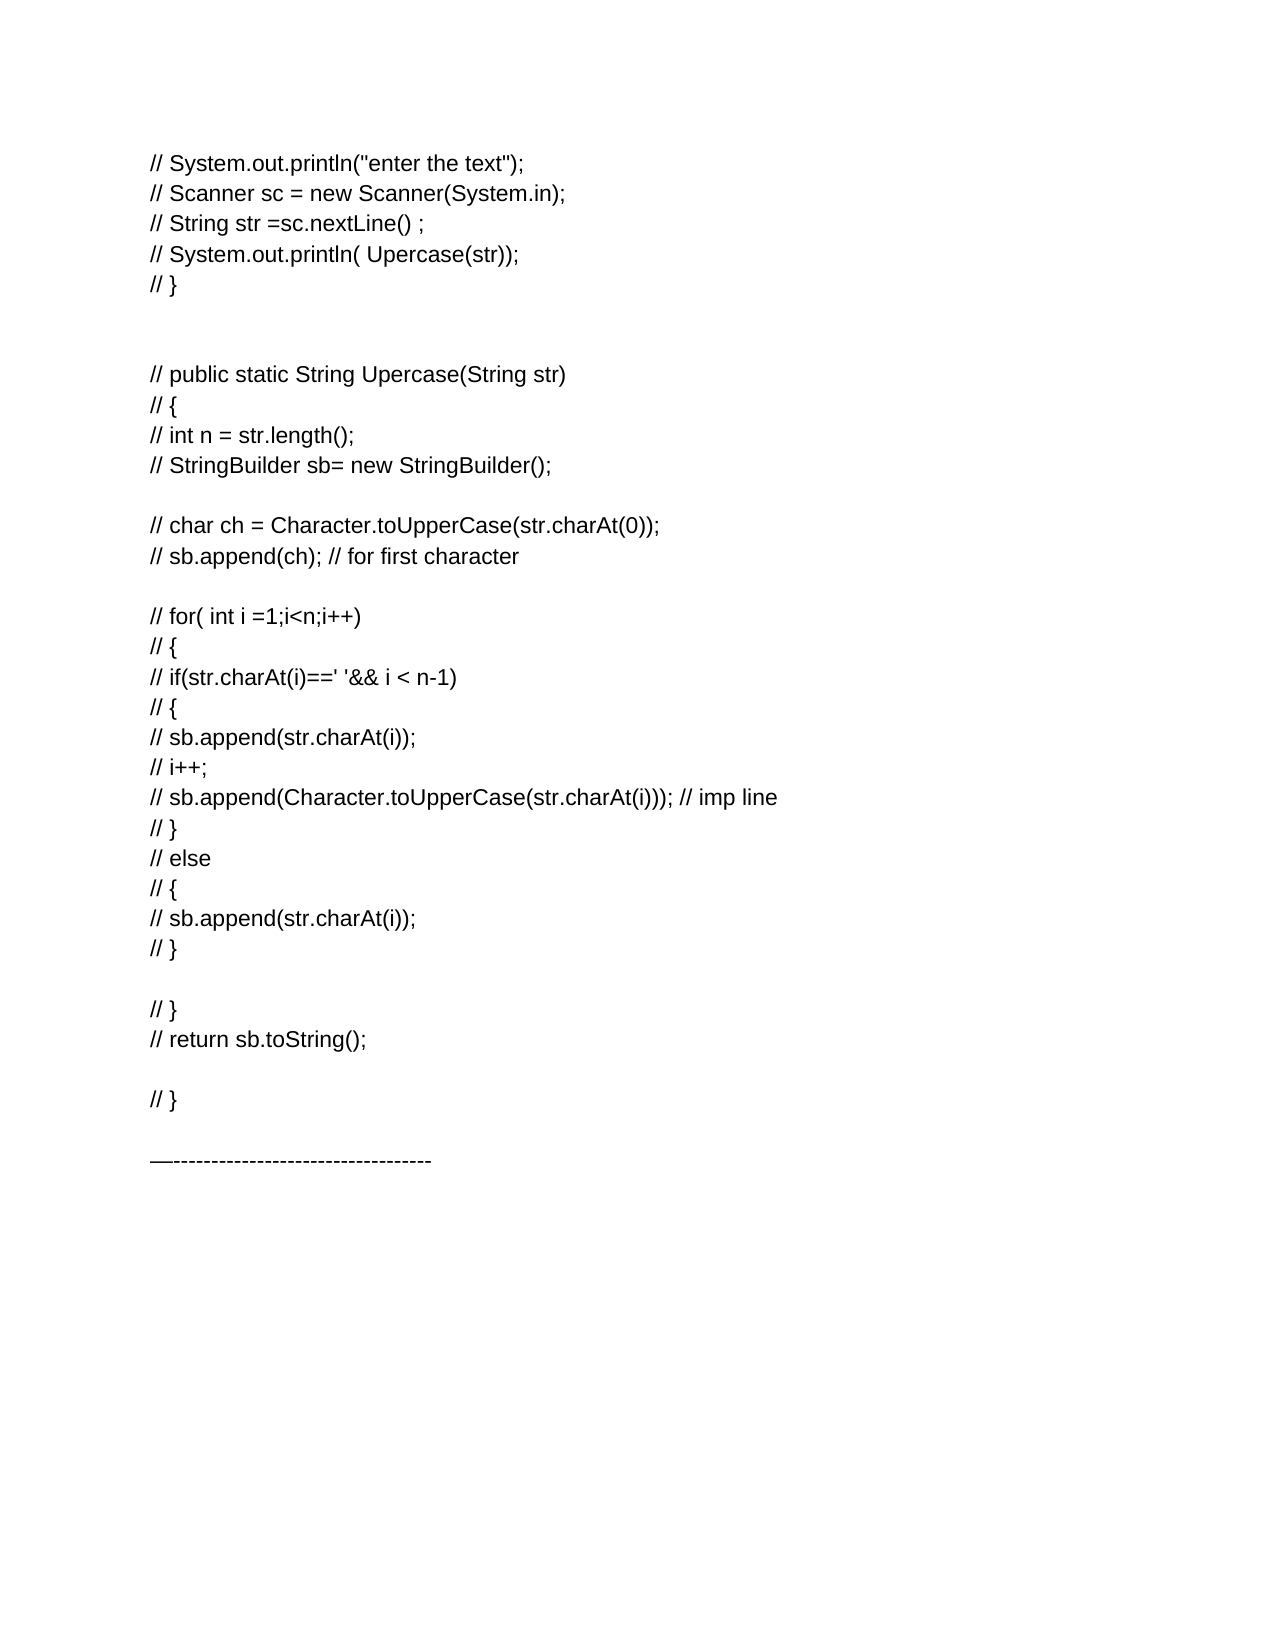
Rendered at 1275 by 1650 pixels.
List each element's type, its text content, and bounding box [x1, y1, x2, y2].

text // if(str.charAt(i)==' '&& i < n-1) [150, 663, 1125, 690]
text // sb.append(ch); // for first character [150, 543, 1125, 569]
text // } [150, 935, 1125, 962]
text // { [150, 633, 1125, 660]
text // else [150, 845, 1125, 871]
text // int n = str.length(); [150, 422, 1125, 448]
text // { [150, 875, 1125, 901]
text // return sb.toString(); [150, 1026, 1125, 1052]
text // } [150, 996, 1125, 1022]
text // sb.append(str.charAt(i)); [150, 724, 1125, 750]
text // { [150, 392, 1125, 418]
text // i++; [150, 754, 1125, 781]
text // for( int i =1;i<n;i++) [150, 603, 1125, 629]
text // sb.append(Character.toUpperCase(str.charAt(i))); // imp line [150, 784, 1125, 811]
text —---------------------------------- [150, 1147, 1125, 1173]
text // char ch = Character.toUpperCase(str.charAt(0)); [150, 512, 1125, 539]
text // } [150, 814, 1125, 841]
text // } [150, 1086, 1125, 1113]
text // StringBuilder sb= new StringBuilder(); [150, 452, 1125, 478]
text // System.out.println("enter the text"); [150, 150, 1125, 176]
text // { [150, 694, 1125, 720]
text // String str =sc.nextLine() ; [150, 210, 1125, 237]
text // public static String Upercase(String str) [150, 361, 1125, 388]
text // System.out.println( Upercase(str)); [150, 241, 1125, 267]
text // sb.append(str.charAt(i)); [150, 905, 1125, 932]
text // } [150, 271, 1125, 297]
text // Scanner sc = new Scanner(System.in); [150, 180, 1125, 207]
